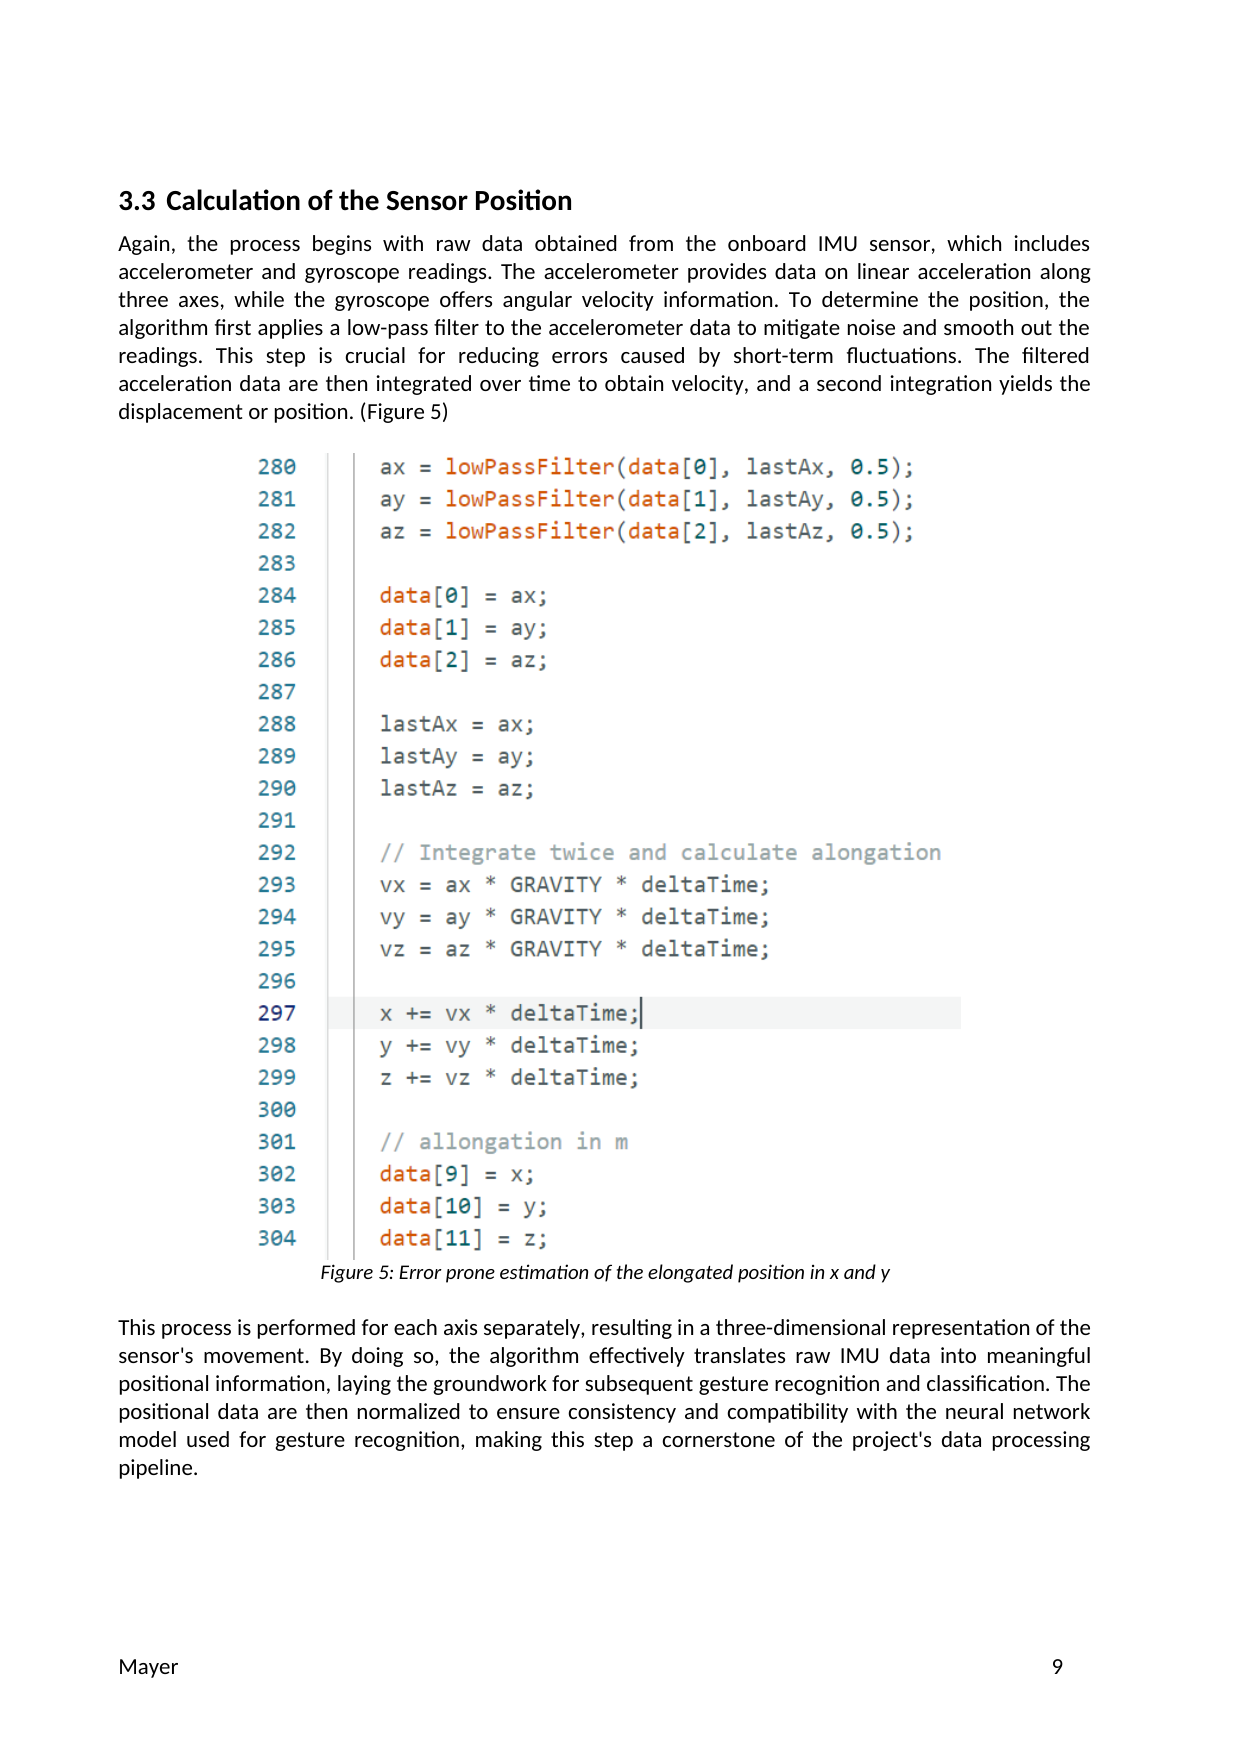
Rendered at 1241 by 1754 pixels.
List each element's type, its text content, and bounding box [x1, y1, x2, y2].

text This process is performed for each axis separately, resulting in a three-dimensional representation of the sensor's movement. By doing so, the algorithm effectively translates raw IMU data into meaningful positional information, laying the groundwork for subsequent gesture recognition and classification. The positional data are then normalized to ensure consistency and compatibility with the neural network model used for gesture recognition, making this step a cornerstone of the project's data processing pipeline. [118, 1313, 1093, 1481]
picture [250, 453, 961, 1260]
text Figure 5: Error prone estimation of the elongated position in x and y [118, 1259, 1093, 1285]
subtitle Calculation of the Sensor Position [118, 187, 1093, 217]
text Again, the process begins with raw data obtained from the onboard IMU sensor, which includes accelerometer and gyroscope readings. The accelerometer provides data on linear acceleration along three axes, while the gyroscope offers angular velocity information. To determine the position, the algorithm first applies a low-pass filter to the accelerometer data to mitigate noise and smooth out the readings. This step is crucial for reducing errors caused by short-term fluctuations. The filtered acceleration data are then integrated over time to obtain velocity, and a second integration yields the displacement or position. (Figure 5) [118, 229, 1093, 425]
